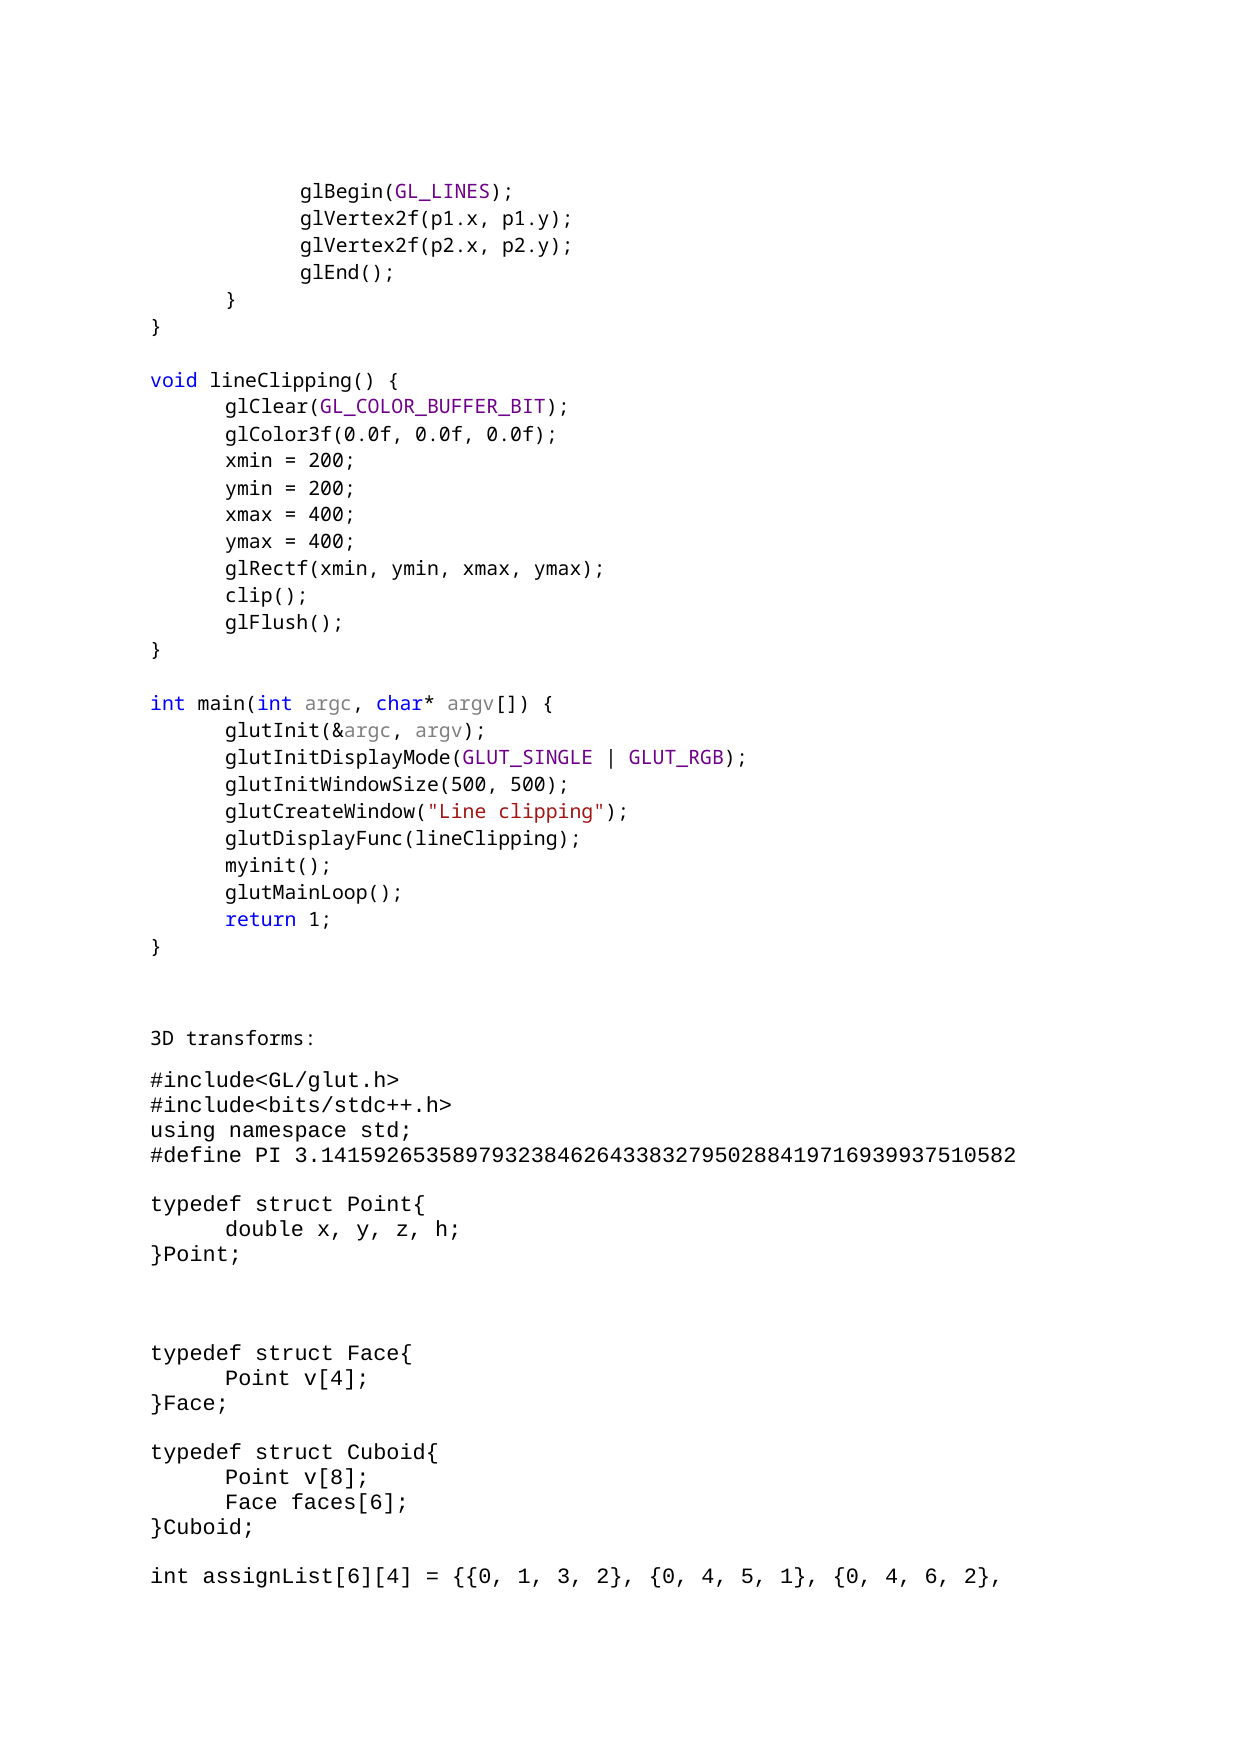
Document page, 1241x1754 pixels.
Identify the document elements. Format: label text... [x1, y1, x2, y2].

text #define PI 3.14159265358979323846264338327950288419716939937510582 [150, 1144, 1090, 1169]
text glVertex2f(p2.x, p2.y); [150, 231, 1090, 258]
text int main(int argc, char* argv[]) { [150, 689, 1090, 717]
text xmin = 200; [150, 447, 1090, 474]
text Point v[8]; [150, 1466, 1090, 1491]
text int assignList[6][4] = {{0, 1, 3, 2}, {0, 4, 5, 1}, {0, 4, 6, 2}, [150, 1565, 1090, 1590]
text glutDisplayFunc(lineClipping); [150, 824, 1090, 851]
text }Cuboid; [150, 1516, 1090, 1541]
text typedef struct Point{ [150, 1193, 1090, 1218]
text glColor3f(0.0f, 0.0f, 0.0f); [150, 420, 1090, 447]
text #include<GL/glut.h> [150, 1069, 1090, 1094]
text } [150, 285, 1090, 312]
text typedef struct Face{ [150, 1342, 1090, 1367]
text }Face; [150, 1392, 1090, 1417]
text 3D transforms: [150, 1024, 1090, 1051]
text glutCreateWindow("Line clipping"); [150, 797, 1090, 824]
text ymin = 200; [150, 474, 1090, 501]
text glEnd(); [150, 258, 1090, 285]
text glRectf(xmin, ymin, xmax, ymax); [150, 555, 1090, 582]
text glutInit(&argc, argv); [150, 717, 1090, 743]
text double x, y, z, h; [150, 1218, 1090, 1243]
text clip(); [150, 582, 1090, 609]
text glFlush(); [150, 609, 1090, 636]
text } [150, 636, 1090, 663]
text glBegin(GL_LINES); [150, 177, 1090, 204]
text Face faces[6]; [150, 1491, 1090, 1516]
text xmax = 400; [150, 501, 1090, 528]
text glVertex2f(p1.x, p1.y); [150, 204, 1090, 231]
text glutMainLoop(); [150, 878, 1090, 905]
text } [150, 932, 1090, 959]
text ymax = 400; [150, 528, 1090, 555]
text glutInitDisplayMode(GLUT_SINGLE | GLUT_RGB); [150, 743, 1090, 771]
text glClear(GL_COLOR_BUFFER_BIT); [150, 393, 1090, 420]
text void lineClipping() { [150, 366, 1090, 393]
text return 1; [150, 905, 1090, 932]
text typedef struct Cuboid{ [150, 1441, 1090, 1466]
text using namespace std; [150, 1119, 1090, 1144]
text }Point; [150, 1243, 1090, 1268]
text myinit(); [150, 851, 1090, 878]
text } [150, 312, 1090, 339]
text #include<bits/stdc++.h> [150, 1094, 1090, 1119]
text glutInitWindowSize(500, 500); [150, 771, 1090, 797]
text Point v[4]; [150, 1367, 1090, 1392]
